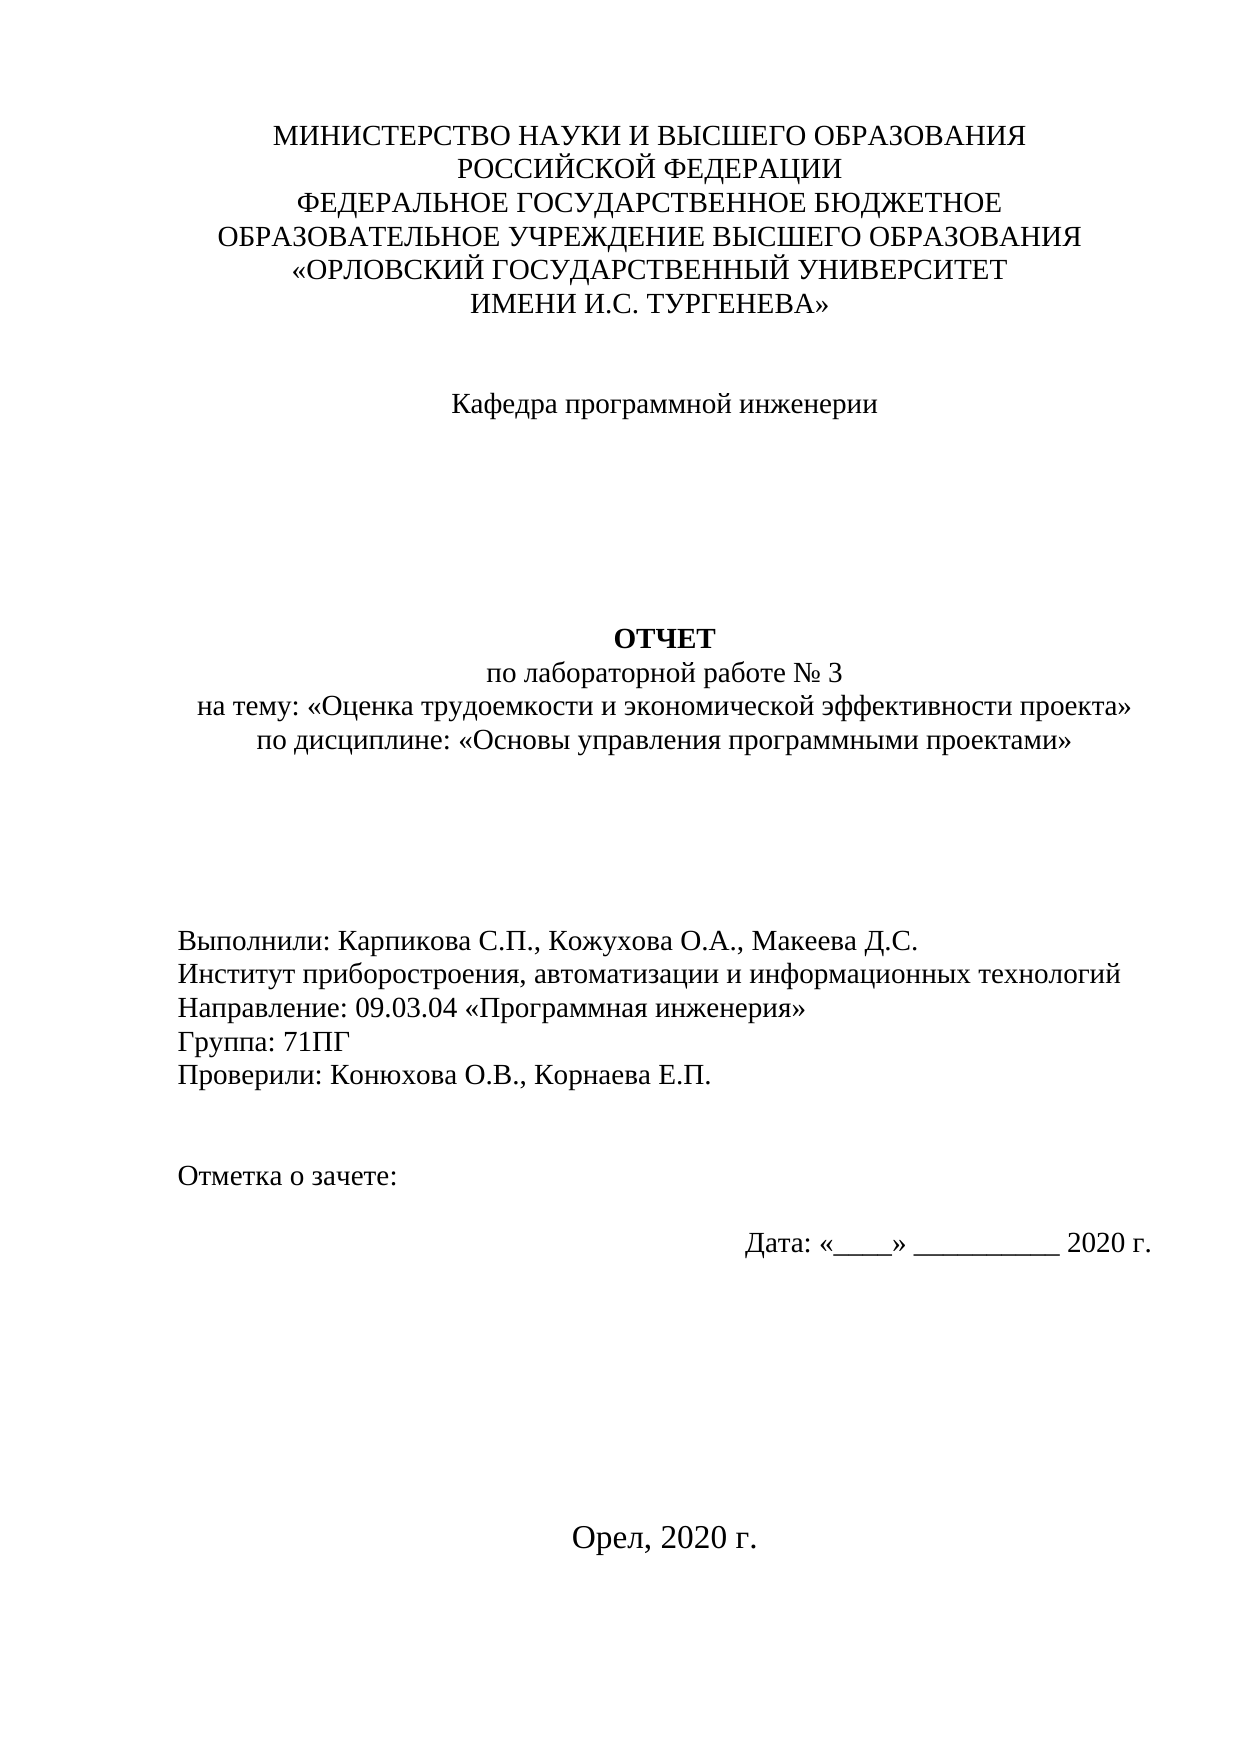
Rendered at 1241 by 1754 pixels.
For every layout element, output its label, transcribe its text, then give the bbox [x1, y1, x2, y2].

text МИНИСТЕРСТВО НАУКИ И ВЫСШЕГО ОБРАЗОВАНИЯ [148, 118, 1152, 152]
text ФЕДЕРАЛЬНОЕ ГОСУДАРСТВЕННОЕ БЮДЖЕТНОЕ [148, 185, 1152, 219]
text РОССИЙСКОЙ ФЕДЕРАЦИИ [148, 152, 1152, 185]
text ОТЧЕТ [177, 621, 1152, 655]
text Дата: «____» __________ 2020 г. [177, 1225, 1152, 1258]
text Выполнили: Карпикова С.П., Кожухова О.А., Макеева Д.С. [177, 923, 1152, 957]
text Группа: 71ПГ [177, 1024, 1152, 1057]
text по лабораторной работе № 3 [177, 655, 1152, 688]
text ИМЕНИ И.С. ТУРГЕНЕВА» [148, 286, 1152, 319]
text Институт приборостроения, автоматизации и информационных технологий [177, 957, 1152, 990]
text на тему: «Оценка трудоемкости и экономической эффективности проекта» [177, 688, 1152, 722]
text Направление: 09.03.04 «Программная инженерия» [177, 990, 1152, 1024]
text по дисциплине: «Основы управления программными проектами» [177, 722, 1152, 755]
text Орел, 2020 г. [177, 1517, 1152, 1556]
text Кафедра программной инженерии [177, 386, 1152, 420]
text Отметка о зачете: [177, 1158, 1152, 1191]
text «ОРЛОВСКИЙ ГОСУДАРСТВЕННЫЙ УНИВЕРСИТЕТ [148, 252, 1152, 286]
text ОБРАЗОВАТЕЛЬНОЕ УЧРЕЖДЕНИЕ ВЫСШЕГО ОБРАЗОВАНИЯ [148, 219, 1152, 252]
text Проверили: Конюхова О.В., Корнаева Е.П. [177, 1057, 1152, 1091]
